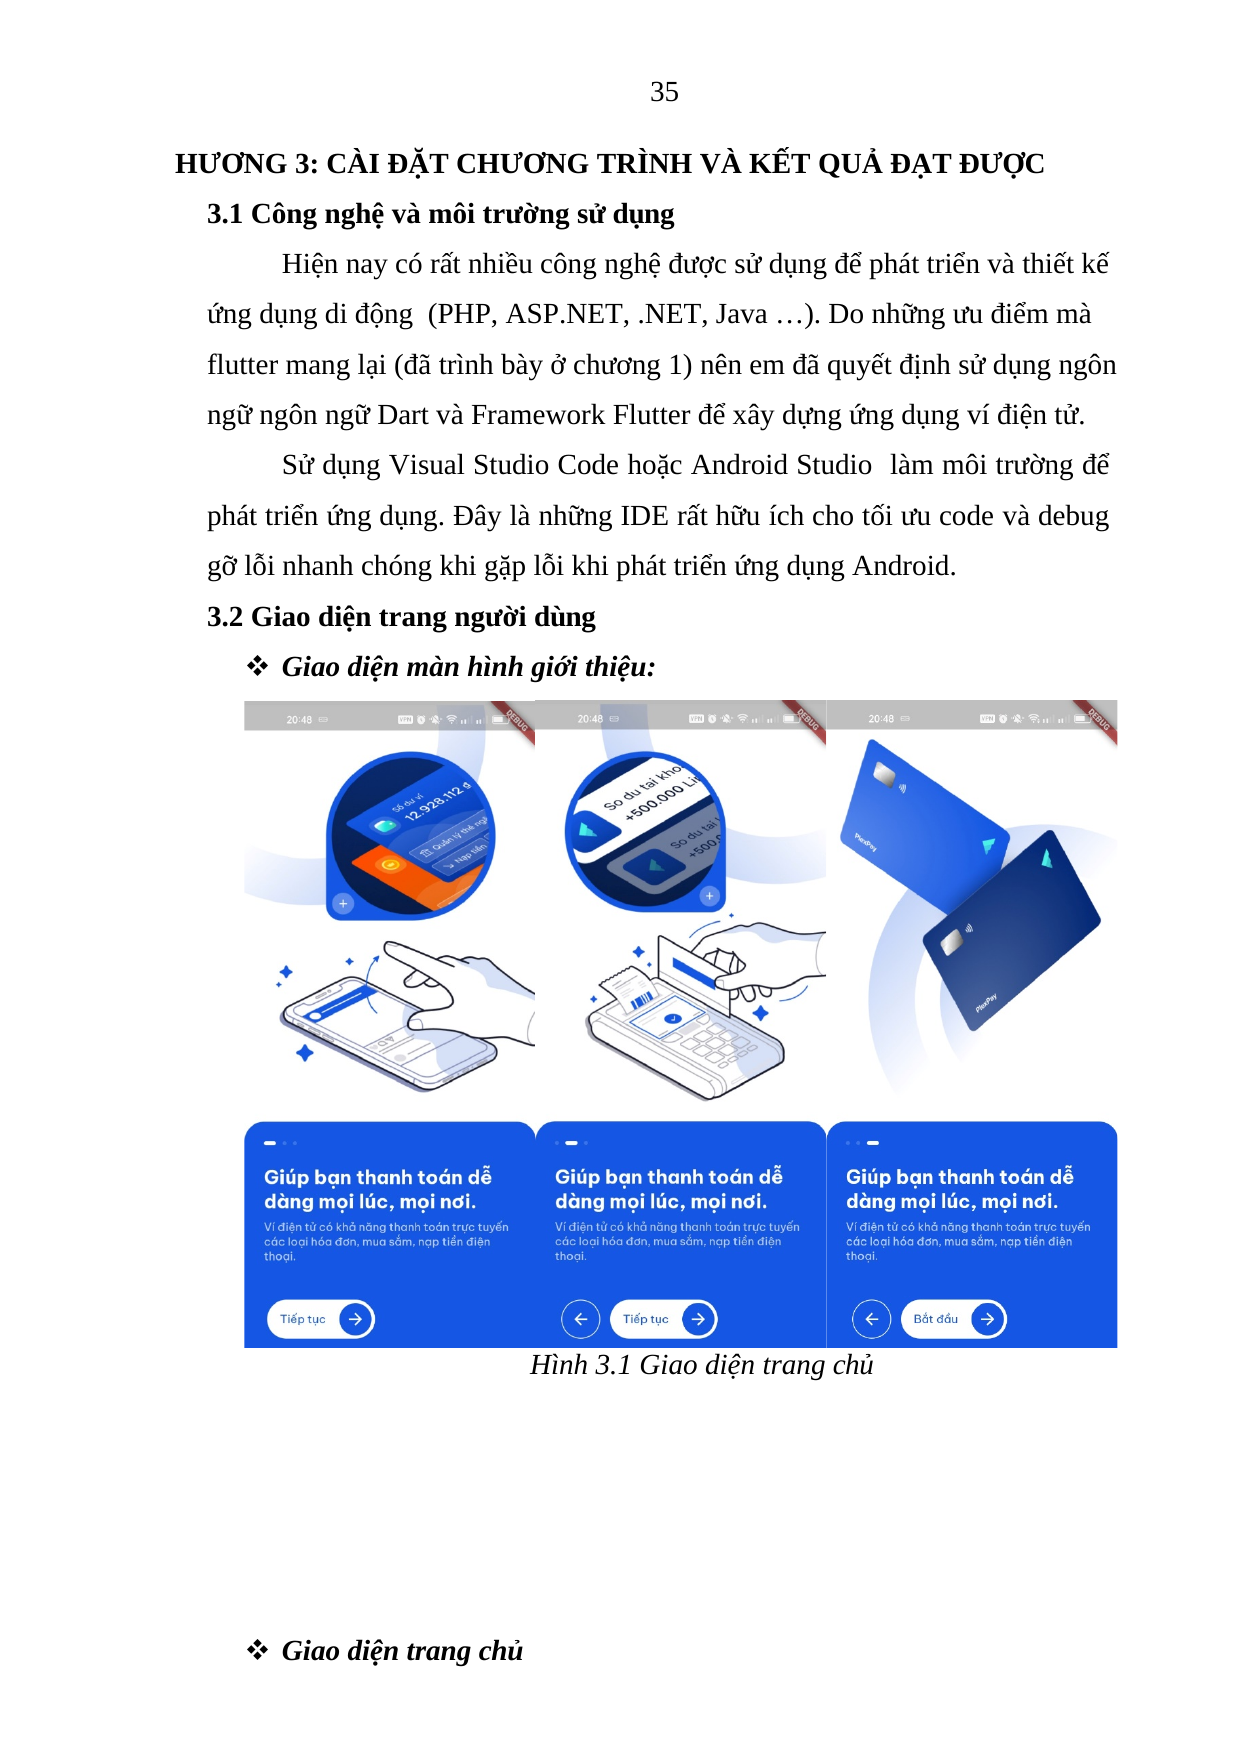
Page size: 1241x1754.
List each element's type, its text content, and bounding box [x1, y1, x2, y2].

subtitle Giao diện màn hình giới thiệu: [244, 649, 1157, 683]
subtitle Giao diện trang chủ [244, 1633, 1157, 1667]
picture [244, 700, 1118, 1348]
subtitle Giao diện trang người dùng [207, 599, 1157, 633]
subtitle Công nghệ và môi trường sử dụng [207, 197, 1157, 230]
subtitle HƯƠNG 3: CÀI ĐẶT CHƯƠNG TRÌNH VÀ KẾT QUẢ ĐẠT ĐƯỢC [175, 146, 1157, 180]
text Hiện nay có rất nhiều công nghệ được sử dụng để phát triển và thiết kế ứng dụng di động (PHP, ASP.NET, .NET, Java …). Do những ưu điểm mà flutter mang lại (đã trình bày ở chương 1) nên em đã quyết định sử dụng ngôn ngữ ngôn ngữ Dart và Framework Flutter để xây dựng ứng dụng ví điện tử. [207, 246, 1120, 431]
text Hình 3.1 Giao diện trang chủ [176, 1347, 1154, 1381]
text Sử dụng Visual Studio Code hoặc Android Studio làm môi trường để phát triển ứng dụng. Đây là những IDE rất hữu ích cho tối ưu code và debug gỡ lỗi nhanh chóng khi gặp lỗi khi phát triển ứng dụng Android. [207, 447, 1110, 582]
